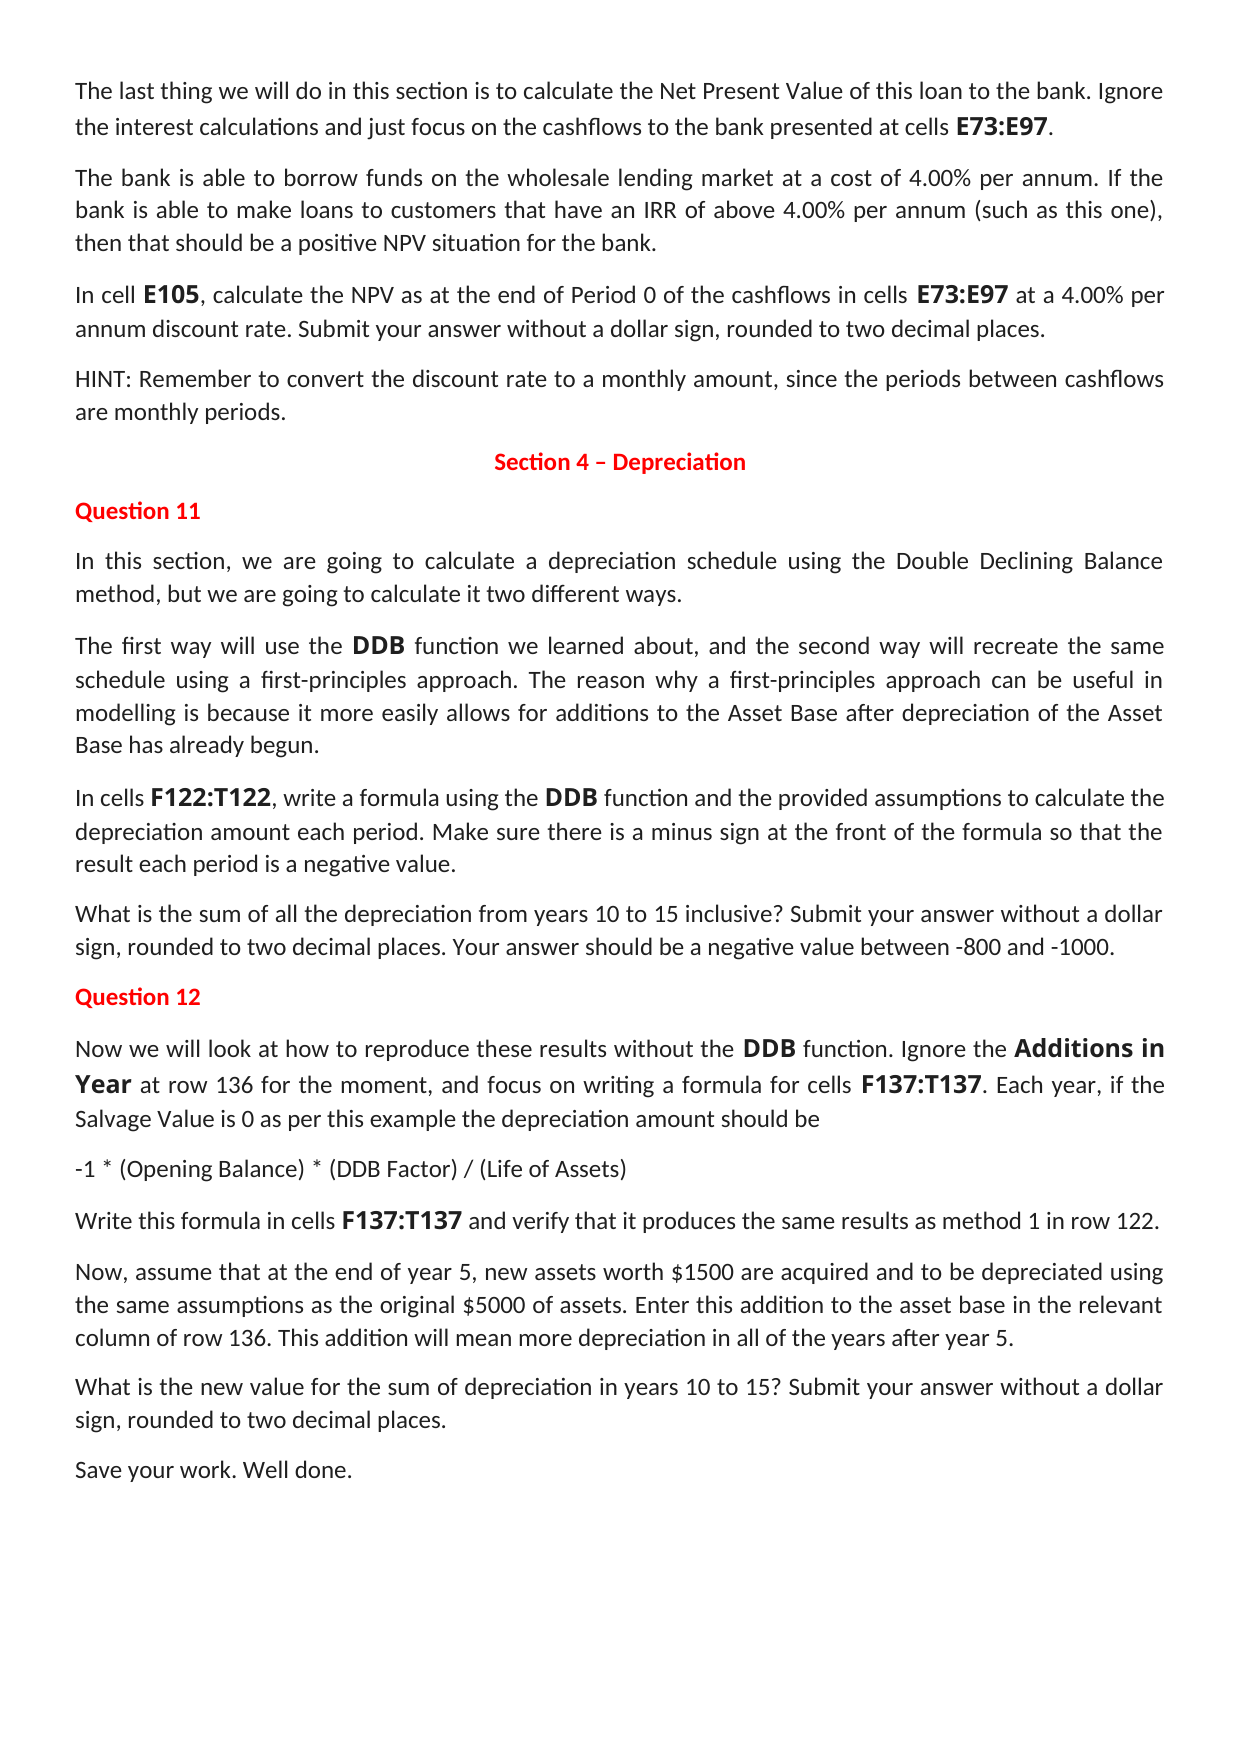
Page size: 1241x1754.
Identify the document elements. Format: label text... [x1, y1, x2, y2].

text HINT: Remember to convert the discount rate to a monthly amount, since the periods between cashflows are monthly periods. [75, 363, 1165, 427]
text Now we will look at how to reproduce these results without the DDB function. Ignore the Additions in Year at row 136 for the moment, and focus on writing a formula for cells F137:T137. Each year, if the Salvage Value is 0 as per this example the depreciation amount should be [75, 1030, 1165, 1134]
text In cell E105, calculate the NPV as at the end of Period 0 of the cashflows in cells E73:E97 at a 4.00% per annum discount rate. Submit your answer without a dollar sign, rounded to two decimal places. [75, 277, 1165, 344]
text -1 * (Opening Balance) * (DDB Factor) / (Life of Assets) [75, 1153, 1165, 1183]
text The last thing we will do in this section is to calculate the Net Present Value of this loan to the bank. Ignore the interest calculations and just focus on the cashflows to the bank presented at cells E73:E97. [75, 75, 1165, 142]
text The first way will use the DDB function we learned about, and the second way will recreate the same schedule using a first-principles approach. The reason why a first-principles approach can be useful in modelling is because it more easily allows for additions to the Asset Base after depreciation of the Asset Base has already begun. [75, 627, 1165, 760]
text Save your work. Well done. [75, 1454, 1165, 1484]
text Write this formula in cells F137:T137 and verify that it produces the same results as method 1 in row 122. [75, 1203, 1165, 1237]
text Question 11 [75, 495, 1165, 526]
text The bank is able to borrow funds on the wholesale lending market at a cost of 4.00% per annum. If the bank is able to make loans to customers that have an IRR of above 4.00% per annum (such as this one), then that should be a positive NPV situation for the bank. [75, 162, 1165, 258]
text In this section, we are going to calculate a depreciation schedule using the Double Declining Balance method, but we are going to calculate it two different ways. [75, 545, 1165, 608]
text Section 4 – Depreciation [75, 446, 1165, 476]
text Now, assume that at the end of year 5, new assets worth $1500 are acquired and to be depreciated using the same assumptions as the original $5000 of assets. Enter this addition to the asset base in the relevant column of row 136. This addition will mean more depreciation in all of the years after year 5. [75, 1256, 1165, 1352]
text What is the new value for the sum of depreciation in years 10 to 15? Submit your answer without a dollar sign, rounded to two decimal places. [75, 1371, 1165, 1435]
text In cells F122:T122, write a formula using the DDB function and the provided assumptions to calculate the depreciation amount each period. Make sure there is a minus sign at the front of the formula so that the result each period is a negative value. [75, 779, 1165, 879]
text Question 12 [75, 981, 1165, 1011]
text What is the sum of all the depreciation from years 10 to 15 inclusive? Submit your answer without a dollar sign, rounded to two decimal places. Your answer should be a negative value between -800 and -1000. [75, 898, 1165, 962]
